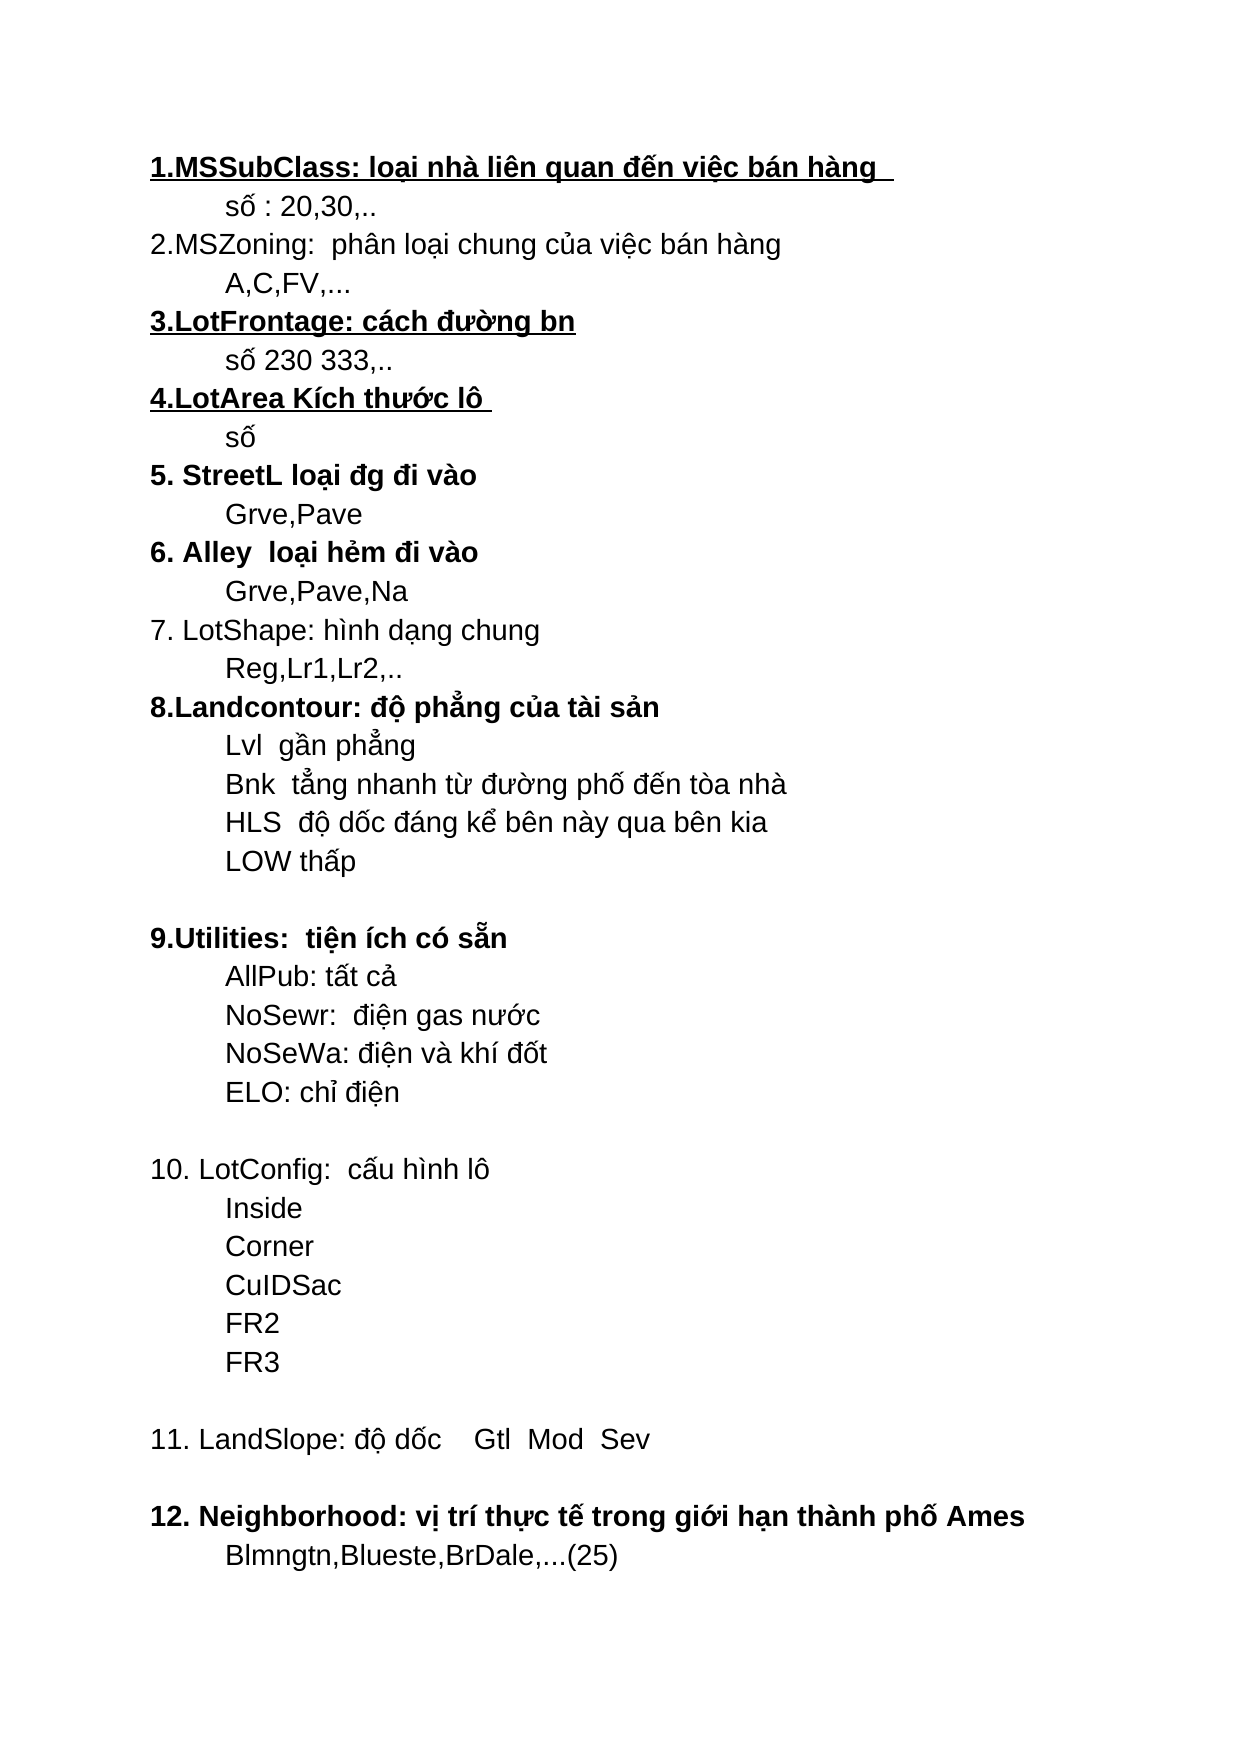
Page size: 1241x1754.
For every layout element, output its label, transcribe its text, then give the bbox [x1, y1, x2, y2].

text Inside [150, 1191, 1090, 1224]
text FR3 [150, 1345, 1090, 1378]
text A,C,FV,... [150, 266, 1090, 299]
text AllPub: tất cả [150, 959, 1090, 993]
text 8.Landcontour: độ phẳng của tài sản [150, 689, 1090, 723]
text 1.MSSubClass: loại nhà liên quan đến việc bán hàng [150, 150, 1090, 183]
text 2.MSZoning: phân loại chung của việc bán hàng [150, 227, 1090, 261]
text 3.LotFrontage: cách đường bn [150, 304, 1090, 338]
text ELO: chỉ điện [150, 1075, 1090, 1108]
text 7. LotShape: hình dạng chung [150, 612, 1090, 646]
text 10. LotConfig: cấu hình lô [150, 1152, 1090, 1186]
text Blmngtn,Blueste,BrDale,...(25) [150, 1537, 1090, 1571]
text 5. StreetL loại đg đi vào [150, 458, 1090, 492]
text số 230 333,.. [150, 343, 1090, 376]
text 4.LotArea Kích thước lô [150, 381, 1090, 415]
text Reg,Lr1,Lr2,.. [150, 651, 1090, 684]
text số [150, 420, 1090, 453]
text 9.Utilities: tiện ích có sẵn [150, 921, 1090, 954]
text Corner [150, 1229, 1090, 1263]
text số : 20,30,.. [150, 188, 1090, 222]
text Lvl gần phẳng [150, 728, 1090, 762]
text LOW thấp [150, 844, 1090, 877]
text Grve,Pave [150, 497, 1090, 530]
text HLS độ dốc đáng kể bên này qua bên kia [150, 805, 1090, 839]
text 6. Alley loại hẻm đi vào [150, 535, 1090, 569]
text Grve,Pave,Na [150, 574, 1090, 607]
text FR2 [150, 1306, 1090, 1340]
text 12. Neighborhood: vị trí thực tế trong giới hạn thành phố Ames [150, 1499, 1090, 1532]
text CuIDSac [150, 1268, 1090, 1301]
text NoSewr: điện gas nước [150, 998, 1090, 1031]
text NoSeWa: điện và khí đốt [150, 1036, 1090, 1070]
text Bnk tẳng nhanh từ đường phố đến tòa nhà [150, 767, 1090, 800]
text 11. LandSlope: độ dốc Gtl Mod Sev [150, 1422, 1090, 1455]
